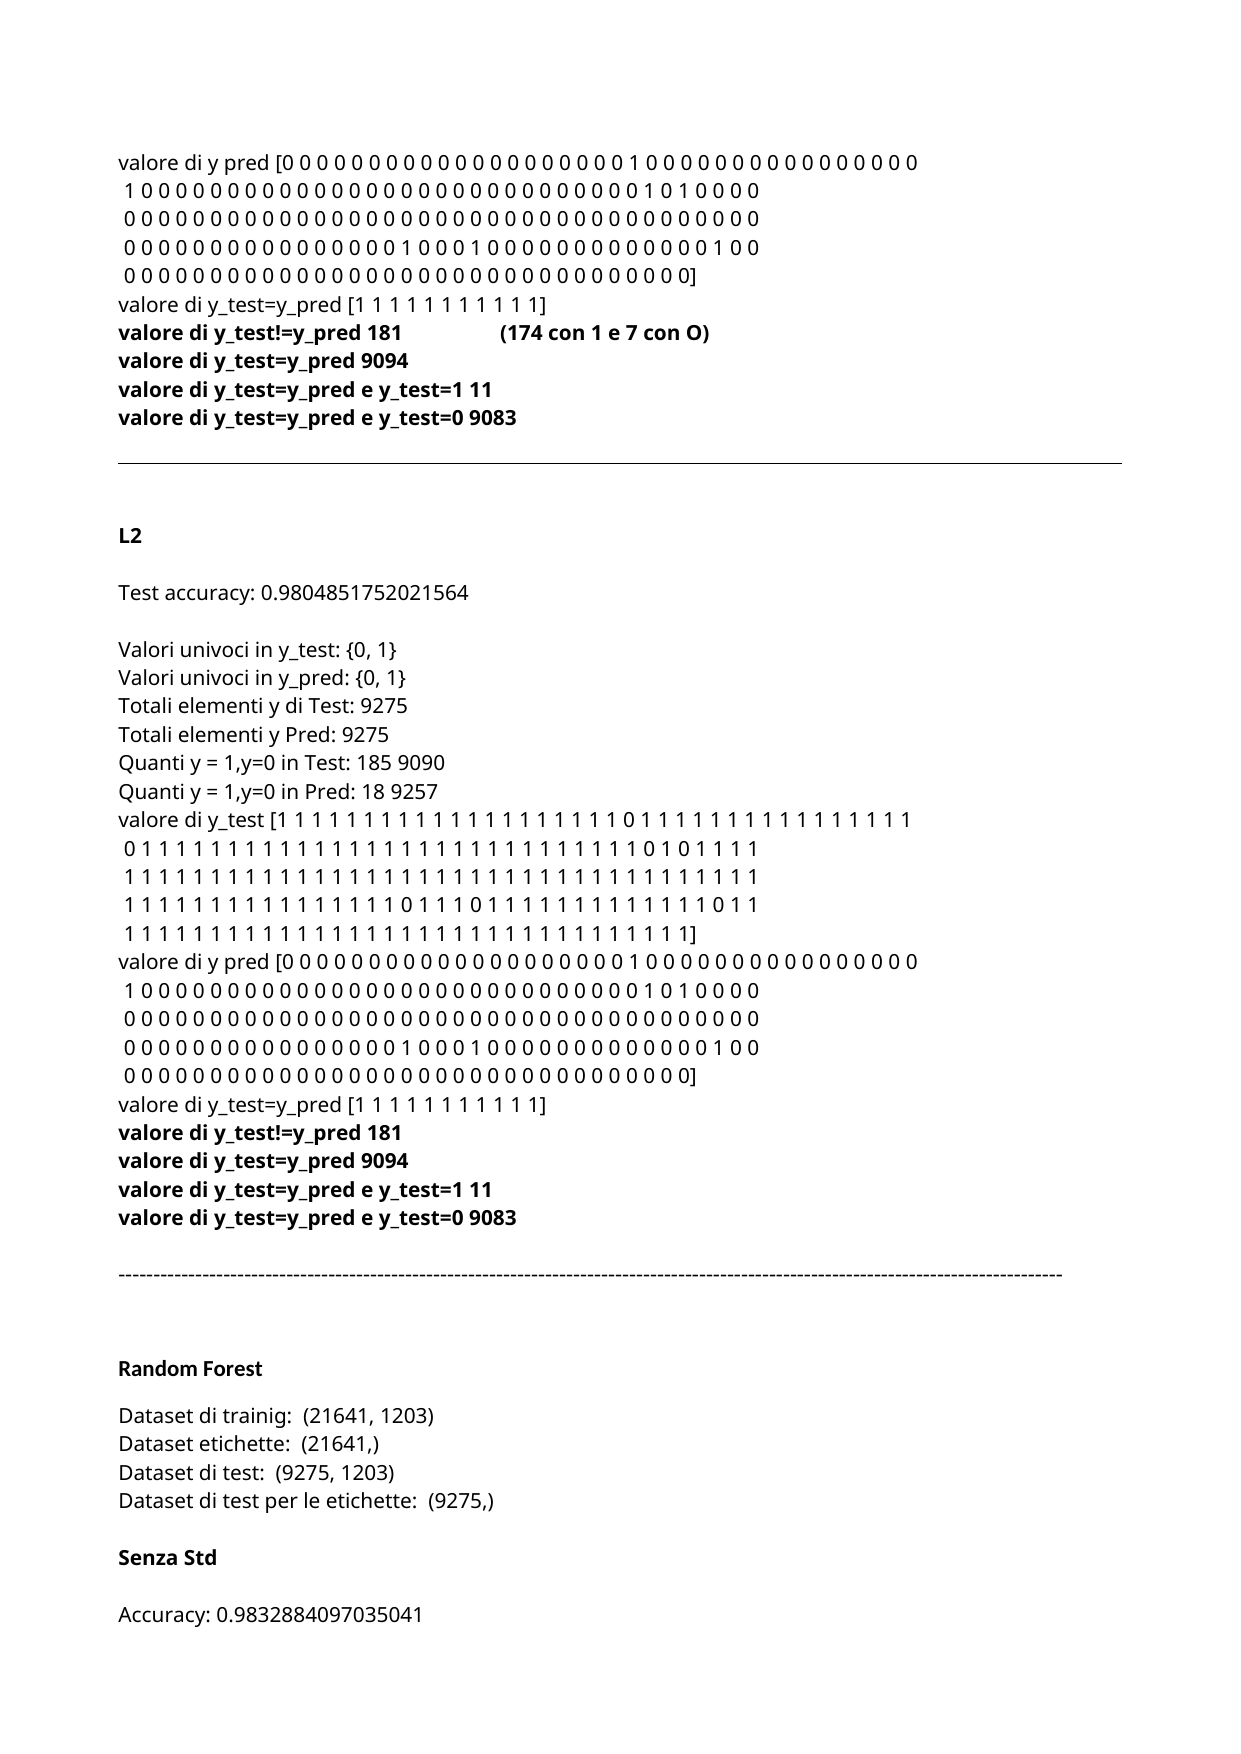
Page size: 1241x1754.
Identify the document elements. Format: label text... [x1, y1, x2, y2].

text 1 1 1 1 1 1 1 1 1 1 1 1 1 1 1 1 1 1 1 1 1 1 1 1 1 1 1 1 1 1 1 1 1] [118, 919, 1122, 947]
text 0 0 0 0 0 0 0 0 0 0 0 0 0 0 0 0 0 0 0 0 0 0 0 0 0 0 0 0 0 0 0 0 0] [118, 1061, 1122, 1090]
text valore di y_test [1 1 1 1 1 1 1 1 1 1 1 1 1 1 1 1 1 1 1 1 0 1 1 1 1 1 1 1 1 1 1 1 1 1 1 1 1 [118, 805, 1122, 834]
text --------------------------------------------------------------------------------------------------------------------------------------- [118, 1260, 1122, 1288]
text 1 1 1 1 1 1 1 1 1 1 1 1 1 1 1 1 0 1 1 1 0 1 1 1 1 1 1 1 1 1 1 1 1 1 0 1 1 [118, 891, 1122, 919]
text Totali elementi y Pred: 9275 [118, 720, 1122, 748]
text Senza Std [118, 1543, 1122, 1572]
text 1 0 0 0 0 0 0 0 0 0 0 0 0 0 0 0 0 0 0 0 0 0 0 0 0 0 0 0 0 0 1 0 1 0 0 0 0 [118, 976, 1122, 1004]
text 0 0 0 0 0 0 0 0 0 0 0 0 0 0 0 0 0 0 0 0 0 0 0 0 0 0 0 0 0 0 0 0 0 0 0 0 0 [118, 1004, 1122, 1033]
text valore di y_test=y_pred e y_test=1 11 [118, 1175, 1122, 1203]
text valore di y pred [0 0 0 0 0 0 0 0 0 0 0 0 0 0 0 0 0 0 0 0 1 0 0 0 0 0 0 0 0 0 0 0 0 0 0 0 0 [118, 148, 1122, 176]
text valore di y_test=y_pred 9094 [118, 347, 1122, 375]
text Random Forest [118, 1354, 1122, 1382]
text valore di y_test=y_pred e y_test=0 9083 [118, 1203, 1122, 1232]
text 0 0 0 0 0 0 0 0 0 0 0 0 0 0 0 0 0 0 0 0 0 0 0 0 0 0 0 0 0 0 0 0 0 0 0 0 0 [118, 204, 1122, 233]
text 1 0 0 0 0 0 0 0 0 0 0 0 0 0 0 0 0 0 0 0 0 0 0 0 0 0 0 0 0 0 1 0 1 0 0 0 0 [118, 176, 1122, 204]
text 0 1 1 1 1 1 1 1 1 1 1 1 1 1 1 1 1 1 1 1 1 1 1 1 1 1 1 1 1 1 0 1 0 1 1 1 1 [118, 834, 1122, 862]
text valore di y_test=y_pred 9094 [118, 1147, 1122, 1175]
text Quanti y = 1,y=0 in Test: 185 9090 [118, 748, 1122, 777]
text Test accuracy: 0.9804851752021564 [118, 578, 1122, 606]
text valore di y_test=y_pred [1 1 1 1 1 1 1 1 1 1 1] [118, 290, 1122, 318]
text valore di y_test!=y_pred 181 [118, 1118, 1122, 1147]
text Dataset di test per le etichette: (9275,) [118, 1486, 1122, 1515]
text 0 0 0 0 0 0 0 0 0 0 0 0 0 0 0 0 1 0 0 0 1 0 0 0 0 0 0 0 0 0 0 0 0 0 1 0 0 [118, 233, 1122, 261]
text valore di y pred [0 0 0 0 0 0 0 0 0 0 0 0 0 0 0 0 0 0 0 0 1 0 0 0 0 0 0 0 0 0 0 0 0 0 0 0 0 [118, 947, 1122, 976]
text 0 0 0 0 0 0 0 0 0 0 0 0 0 0 0 0 0 0 0 0 0 0 0 0 0 0 0 0 0 0 0 0 0] [118, 261, 1122, 290]
text Valori univoci in y_pred: {0, 1} [118, 663, 1122, 692]
text valore di y_test=y_pred [1 1 1 1 1 1 1 1 1 1 1] [118, 1090, 1122, 1118]
text valore di y_test=y_pred e y_test=0 9083 [118, 403, 1122, 432]
text valore di y_test!=y_pred 181 (174 con 1 e 7 con O) [118, 318, 1122, 347]
text Quanti y = 1,y=0 in Pred: 18 9257 [118, 777, 1122, 805]
text Accuracy: 0.9832884097035041 [118, 1600, 1122, 1628]
text L2 [118, 521, 1122, 549]
text Dataset di test: (9275, 1203) [118, 1458, 1122, 1486]
text valore di y_test=y_pred e y_test=1 11 [118, 375, 1122, 403]
text Dataset etichette: (21641,) [118, 1429, 1122, 1458]
text Dataset di trainig: (21641, 1203) [118, 1401, 1122, 1429]
text 1 1 1 1 1 1 1 1 1 1 1 1 1 1 1 1 1 1 1 1 1 1 1 1 1 1 1 1 1 1 1 1 1 1 1 1 1 [118, 862, 1122, 891]
text Valori univoci in y_test: {0, 1} [118, 635, 1122, 663]
text 0 0 0 0 0 0 0 0 0 0 0 0 0 0 0 0 1 0 0 0 1 0 0 0 0 0 0 0 0 0 0 0 0 0 1 0 0 [118, 1033, 1122, 1061]
text Totali elementi y di Test: 9275 [118, 692, 1122, 720]
